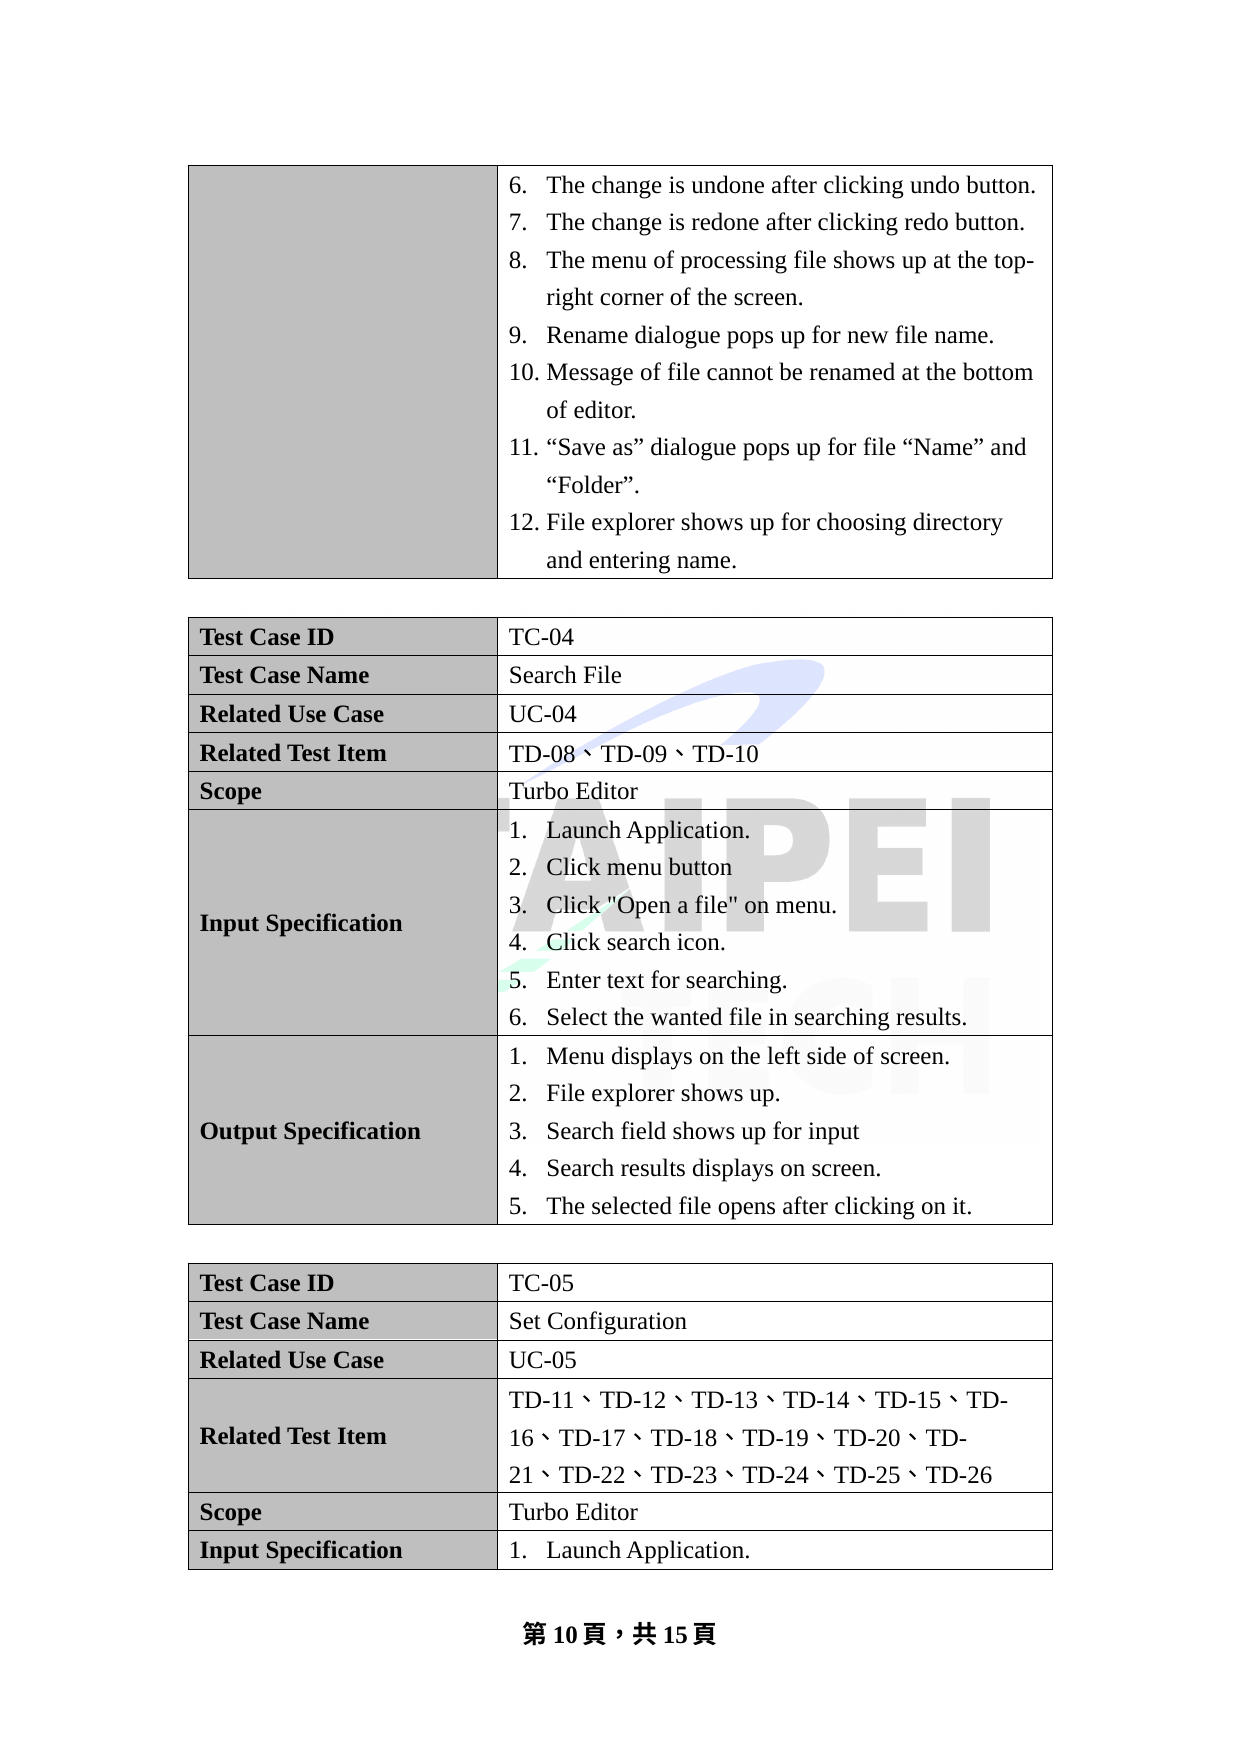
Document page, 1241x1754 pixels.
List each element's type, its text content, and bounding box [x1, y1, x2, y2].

table_header Test Case ID [189, 618, 497, 655]
table_cell Test Case Name [189, 656, 497, 694]
table_header TC-04 [498, 618, 1052, 655]
table_cell Scope [189, 772, 497, 809]
table_cell UC-05 [498, 1341, 1052, 1378]
table_cell Scope [189, 1493, 497, 1530]
table_cell Launch Application. Click menu button Click "Open a file" on menu. Click search icon. Enter text for searching. Select the wanted file in searching results. [498, 810, 1052, 1035]
table_cell TD-08、TD-09、TD-10 [498, 733, 1052, 771]
table_cell Test Case Name [189, 1302, 497, 1339]
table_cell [498, 1531, 1052, 1569]
table_cell Menu displays on the left side of screen. File explorer shows up. Search field shows up for input Search results displays on screen. The selected file opens after clicking on it. [498, 1036, 1052, 1224]
table_cell Set Configuration [498, 1302, 1052, 1339]
table_cell Related Use Case [189, 1341, 497, 1378]
table_cell Related Test Item [189, 1379, 497, 1492]
table_cell Output Specification [189, 1036, 497, 1224]
table_cell Turbo Editor [498, 1493, 1052, 1530]
table_cell Turbo Editor [498, 772, 1052, 809]
table_cell Related Test Item [189, 733, 497, 771]
table_cell TD-11、TD-12、TD-13、TD-14、TD-15、TD-16、TD-17、TD-18、TD-19、TD-20、TD-21、TD-22、TD-23、TD-24、TD-25、TD-26 [498, 1379, 1052, 1492]
table_cell Input Specification [189, 810, 497, 1035]
table_cell Input Specification [189, 1531, 497, 1569]
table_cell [498, 166, 1052, 578]
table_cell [189, 166, 497, 578]
table_cell Search File [498, 656, 1052, 694]
table_header TC-05 [498, 1264, 1052, 1301]
table_cell Related Use Case [189, 695, 497, 732]
table_cell UC-04 [498, 695, 1052, 732]
table_header Test Case ID [189, 1264, 497, 1301]
